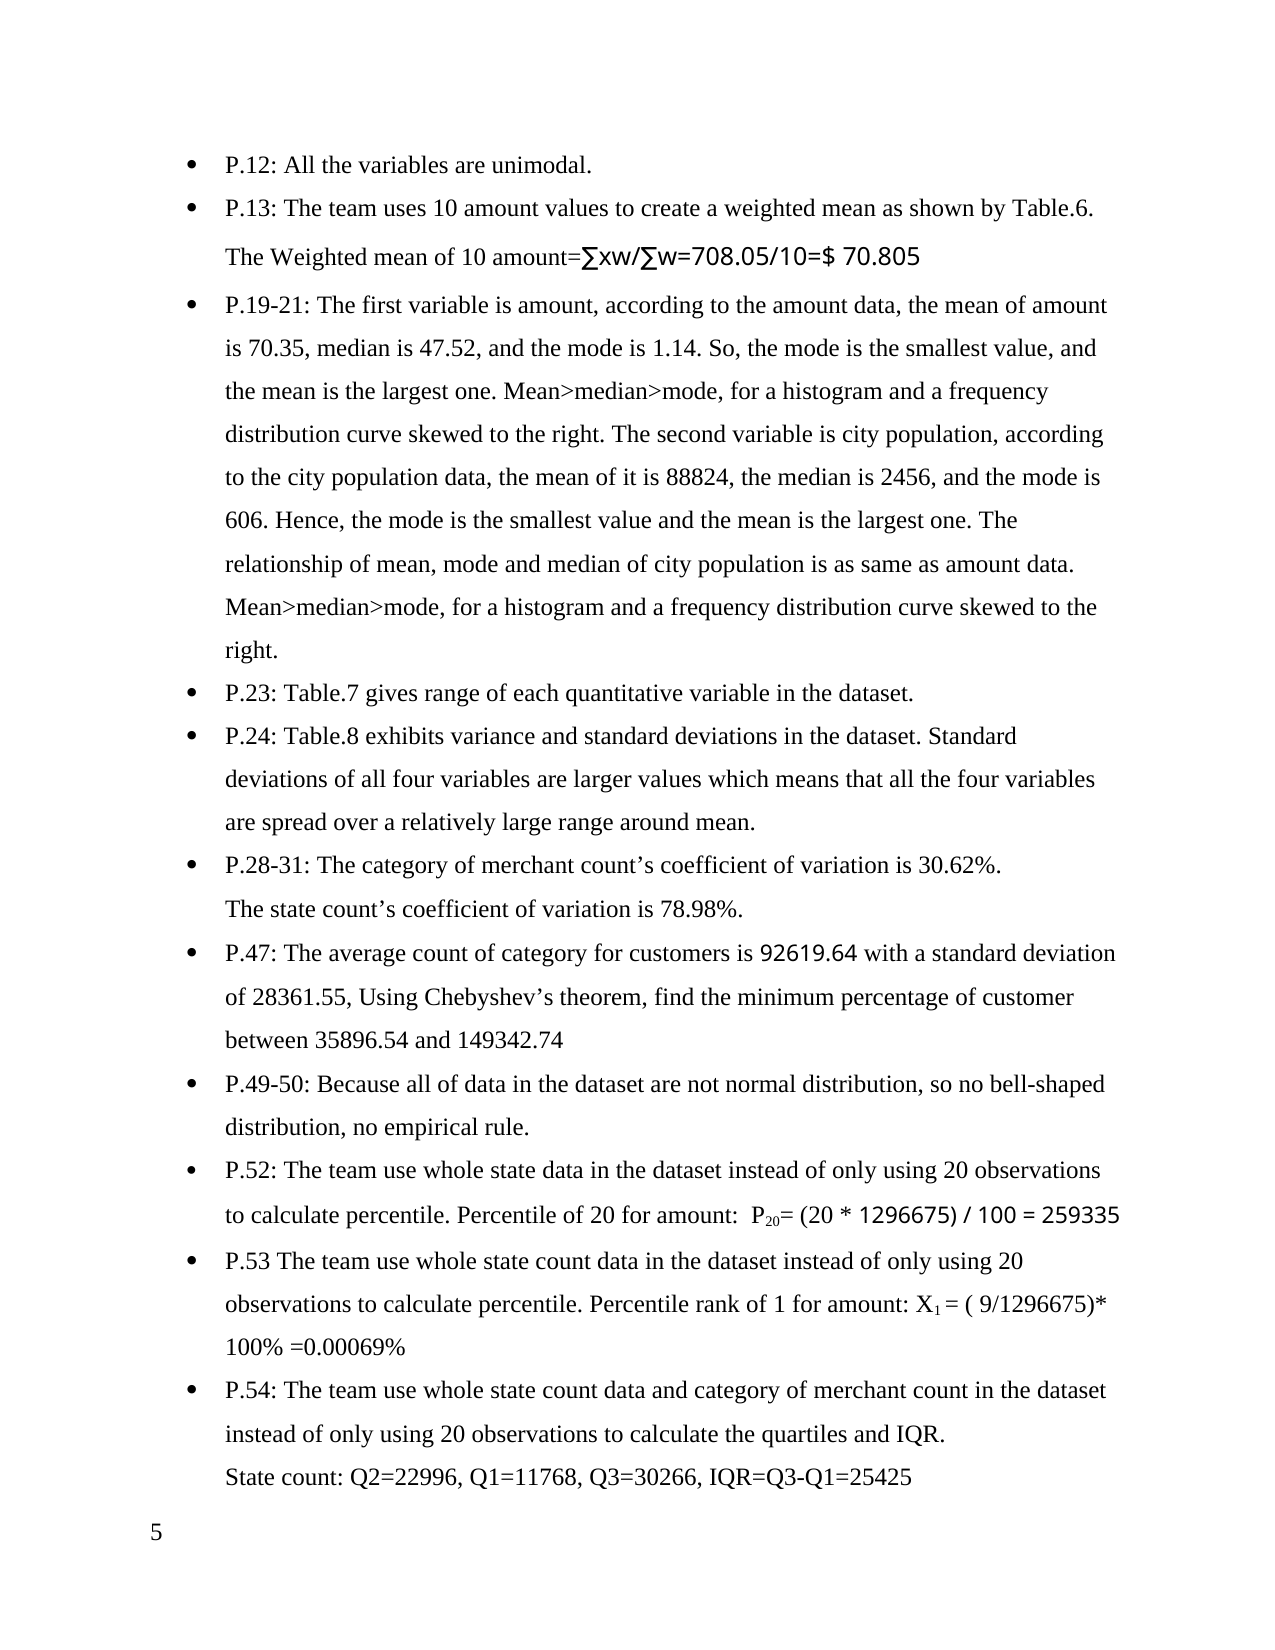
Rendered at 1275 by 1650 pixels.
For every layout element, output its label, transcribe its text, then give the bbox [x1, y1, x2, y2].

list P.13: The team uses 10 amount values to create a weighted mean as shown by Table.6. The Weighted mean of 10 amount=∑xw/∑w=708.05/10=$ 70.805 [187, 193, 1125, 273]
list P.53 The team use whole state count data in the dataset instead of only using 20 observations to calculate percentile. Percentile rank of 1 for amount: X1 = ( 9/1296675)* 100% =0.00069% [187, 1246, 1125, 1361]
list P.19-21: The first variable is amount, according to the amount data, the mean of amount is 70.35, median is 47.52, and the mode is 1.14. So, the mode is the smallest value, and the mean is the largest one. Mean>median>mode, for a histogram and a frequency distribution curve skewed to the right. The second variable is city population, according to the city population data, the mean of it is 88824, the median is 2456, and the mode is 606. Hence, the mode is the smallest value and the mean is the largest one. The relationship of mean, mode and median of city population is as same as amount data. Mean>median>mode, for a histogram and a frequency distribution curve skewed to the right. [187, 290, 1125, 664]
list P.54: The team use whole state count data and category of merchant count in the dataset instead of only using 20 observations to calculate the quartiles and IQR. [187, 1376, 1125, 1447]
list P.28-31: The category of merchant count’s coefficient of variation is 30.62%. [187, 851, 1125, 879]
list P.47: The average count of category for customers is 92619.64 with a standard deviation of 28361.55, Using Chebyshev’s theorem, find the minimum percentage of customer between 35896.54 and 149342.74 [187, 937, 1125, 1054]
text State count: Q2=22996, Q1=11768, Q3=30266, IQR=Q3-Q1=25425 [150, 1462, 1125, 1491]
list P.24: Table.8 exhibits variance and standard deviations in the dataset. Standard deviations of all four variables are larger values which means that all the four variables are spread over a relatively large range around mean. [187, 721, 1125, 836]
list P.52: The team use whole state data in the dataset instead of only using 20 observations to calculate percentile. Percentile of 20 for amount: P20= (20 * 1296675) / 100 = 259335 [187, 1155, 1125, 1231]
list P.23: Table.7 gives range of each quantitative variable in the dataset. [187, 678, 1125, 707]
text The state count’s coefficient of variation is 78.98%. [150, 894, 1125, 922]
list P.12: All the variables are unimodal. [187, 150, 1125, 179]
list P.49-50: Because all of data in the dataset are not normal distribution, so no bell-shaped distribution, no empirical rule. [187, 1069, 1125, 1141]
